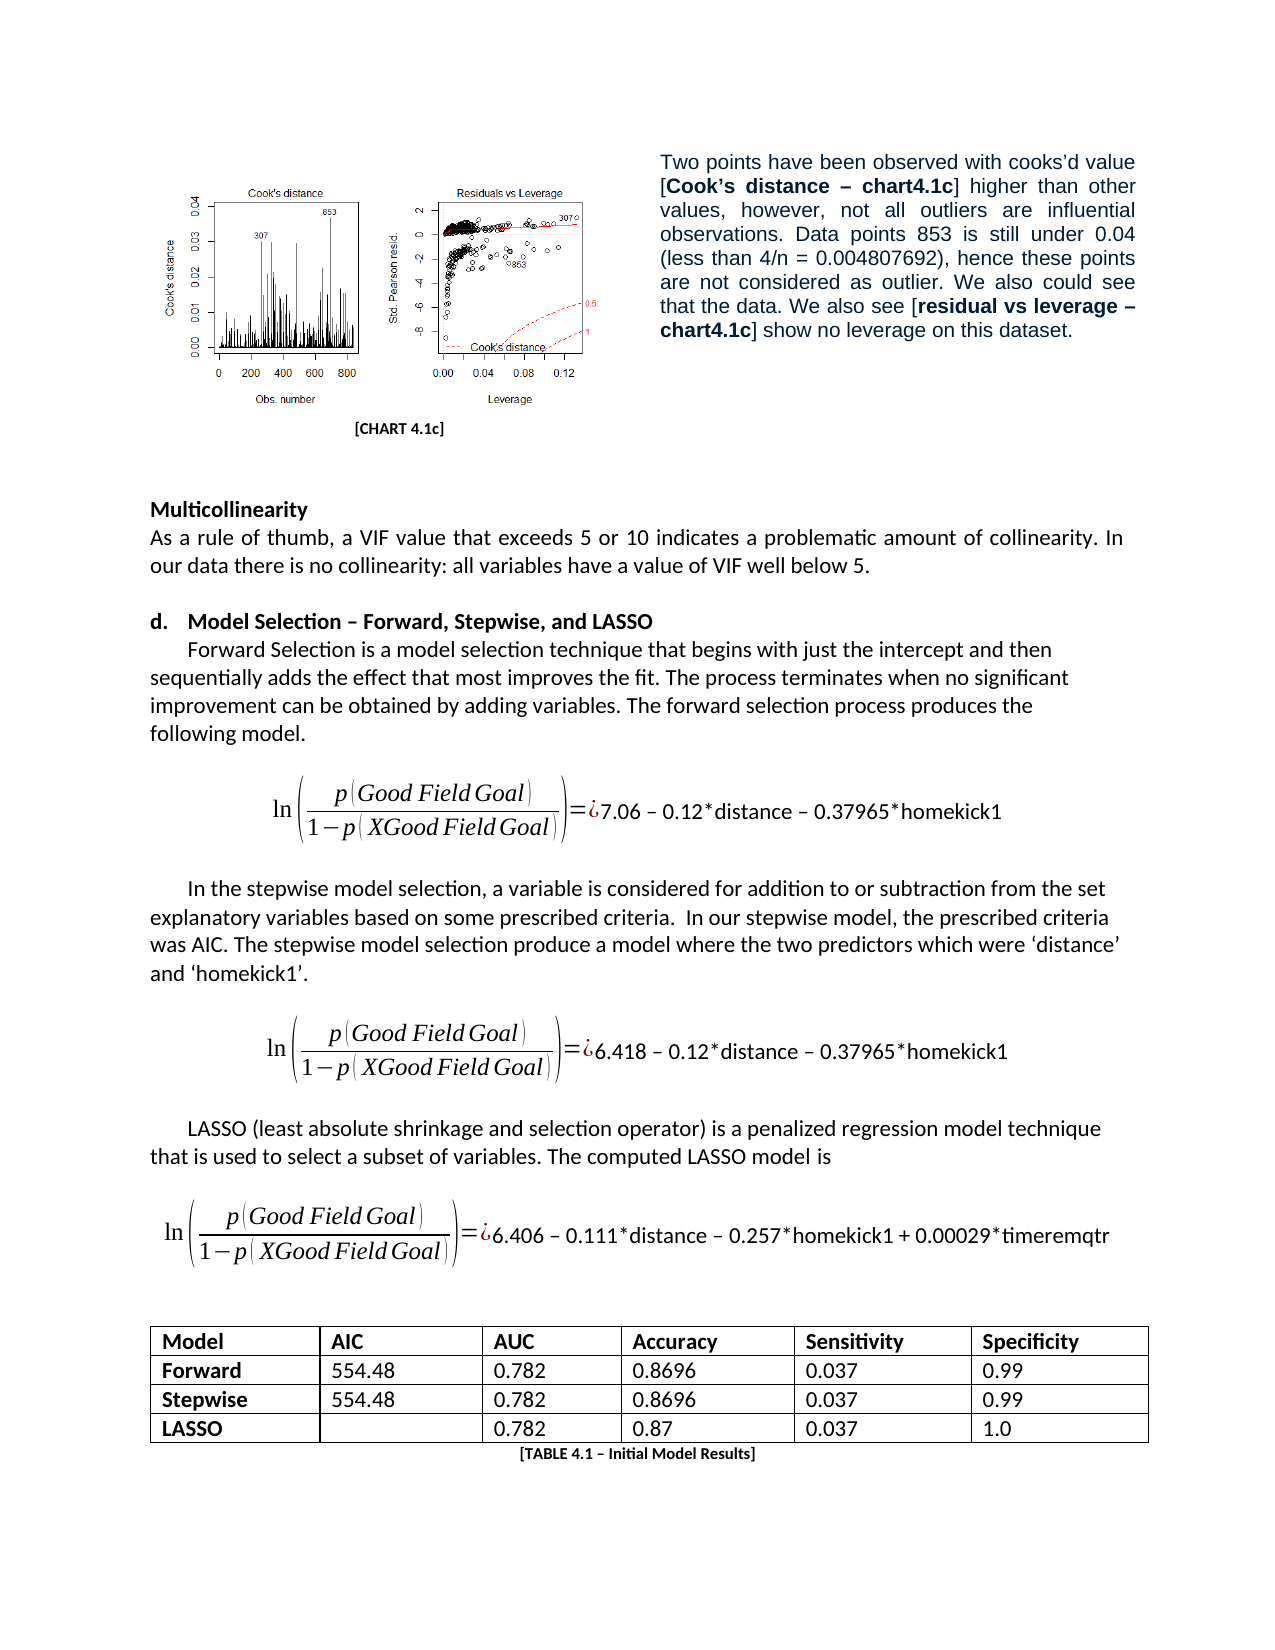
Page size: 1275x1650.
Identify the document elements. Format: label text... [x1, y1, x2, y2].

table_cell 0.8696 [622, 1385, 794, 1413]
table_header Accuracy [622, 1327, 794, 1355]
table_cell 0.8696 [622, 1356, 794, 1384]
table_cell 0.99 [972, 1385, 1148, 1413]
table_cell 0.037 [795, 1385, 971, 1413]
table_cell 554.48 [321, 1356, 482, 1384]
text 7.06 – 0.12*distance – 0.37965*homekick1 [150, 775, 1125, 847]
table_cell [321, 1414, 482, 1442]
table_cell Stepwise [151, 1385, 319, 1413]
table_header [CHART 4.1c] [150, 150, 649, 439]
text Multicollinearity [150, 495, 1125, 523]
table_header AUC [483, 1327, 621, 1355]
text Forward Selection is a model selection technique that begins with just the intercept and then sequentially adds the effect that most improves the fit. The process terminates when no significant improvement can be obtained by adding variables. The forward selection process produces the following model. [150, 635, 1125, 747]
text In the stepwise model selection, a variable is considered for addition to or subtraction from the set explanatory variables based on some prescribed criteria. In our stepwise model, the prescribed criteria was AIC. The stepwise model selection produce a model where the two predictors which were ‘distance’ and ‘homekick1’. [150, 874, 1125, 987]
table_cell LASSO [151, 1414, 319, 1442]
table_cell 0.782 [483, 1414, 621, 1442]
text [TABLE 4.1 – Initial Model Results] [150, 1443, 1125, 1463]
table_cell Forward [151, 1356, 319, 1384]
table_header Two points have been observed with cooks’d value [Cook’s distance – chart4.1c] higher than other values, however, not all outliers are influential observations. Data points 853 is still under 0.04 (less than 4/n = 0.004807692), hence these points are not considered as outlier. We also could see that the data. We also see [residual vs leverage – chart4.1c] show no leverage on this dataset. [649, 150, 1147, 439]
table_cell 0.037 [795, 1356, 971, 1384]
list Model Selection – Forward, Stepwise, and LASSO [150, 607, 1125, 635]
table_header Model [151, 1327, 319, 1355]
table_cell 0.037 [795, 1414, 971, 1442]
text 6.418 – 0.12*distance – 0.37965*homekick1 [150, 1015, 1125, 1086]
text 6.406 – 0.111*distance – 0.257*homekick1 + 0.00029*timeremqtr [150, 1198, 1125, 1270]
table_cell 0.87 [622, 1414, 794, 1442]
table_cell 0.782 [483, 1356, 621, 1384]
table_cell 1.0 [972, 1414, 1148, 1442]
table_cell 0.99 [972, 1356, 1148, 1384]
picture [161, 150, 609, 419]
table_header AIC [321, 1327, 482, 1355]
table_header Sensitivity [795, 1327, 971, 1355]
text LASSO (least absolute shrinkage and selection operator) is a penalized regression model technique that is used to select a subset of variables. The computed LASSO model is [150, 1114, 1125, 1170]
table_cell 0.782 [483, 1385, 621, 1413]
table_header Specificity [972, 1327, 1148, 1355]
table_cell 554.48 [321, 1385, 482, 1413]
text As a rule of thumb, a VIF value that exceeds 5 or 10 indicates a problematic amount of collinearity. In our data there is no collinearity: all variables have a value of VIF well below 5. [150, 523, 1125, 579]
